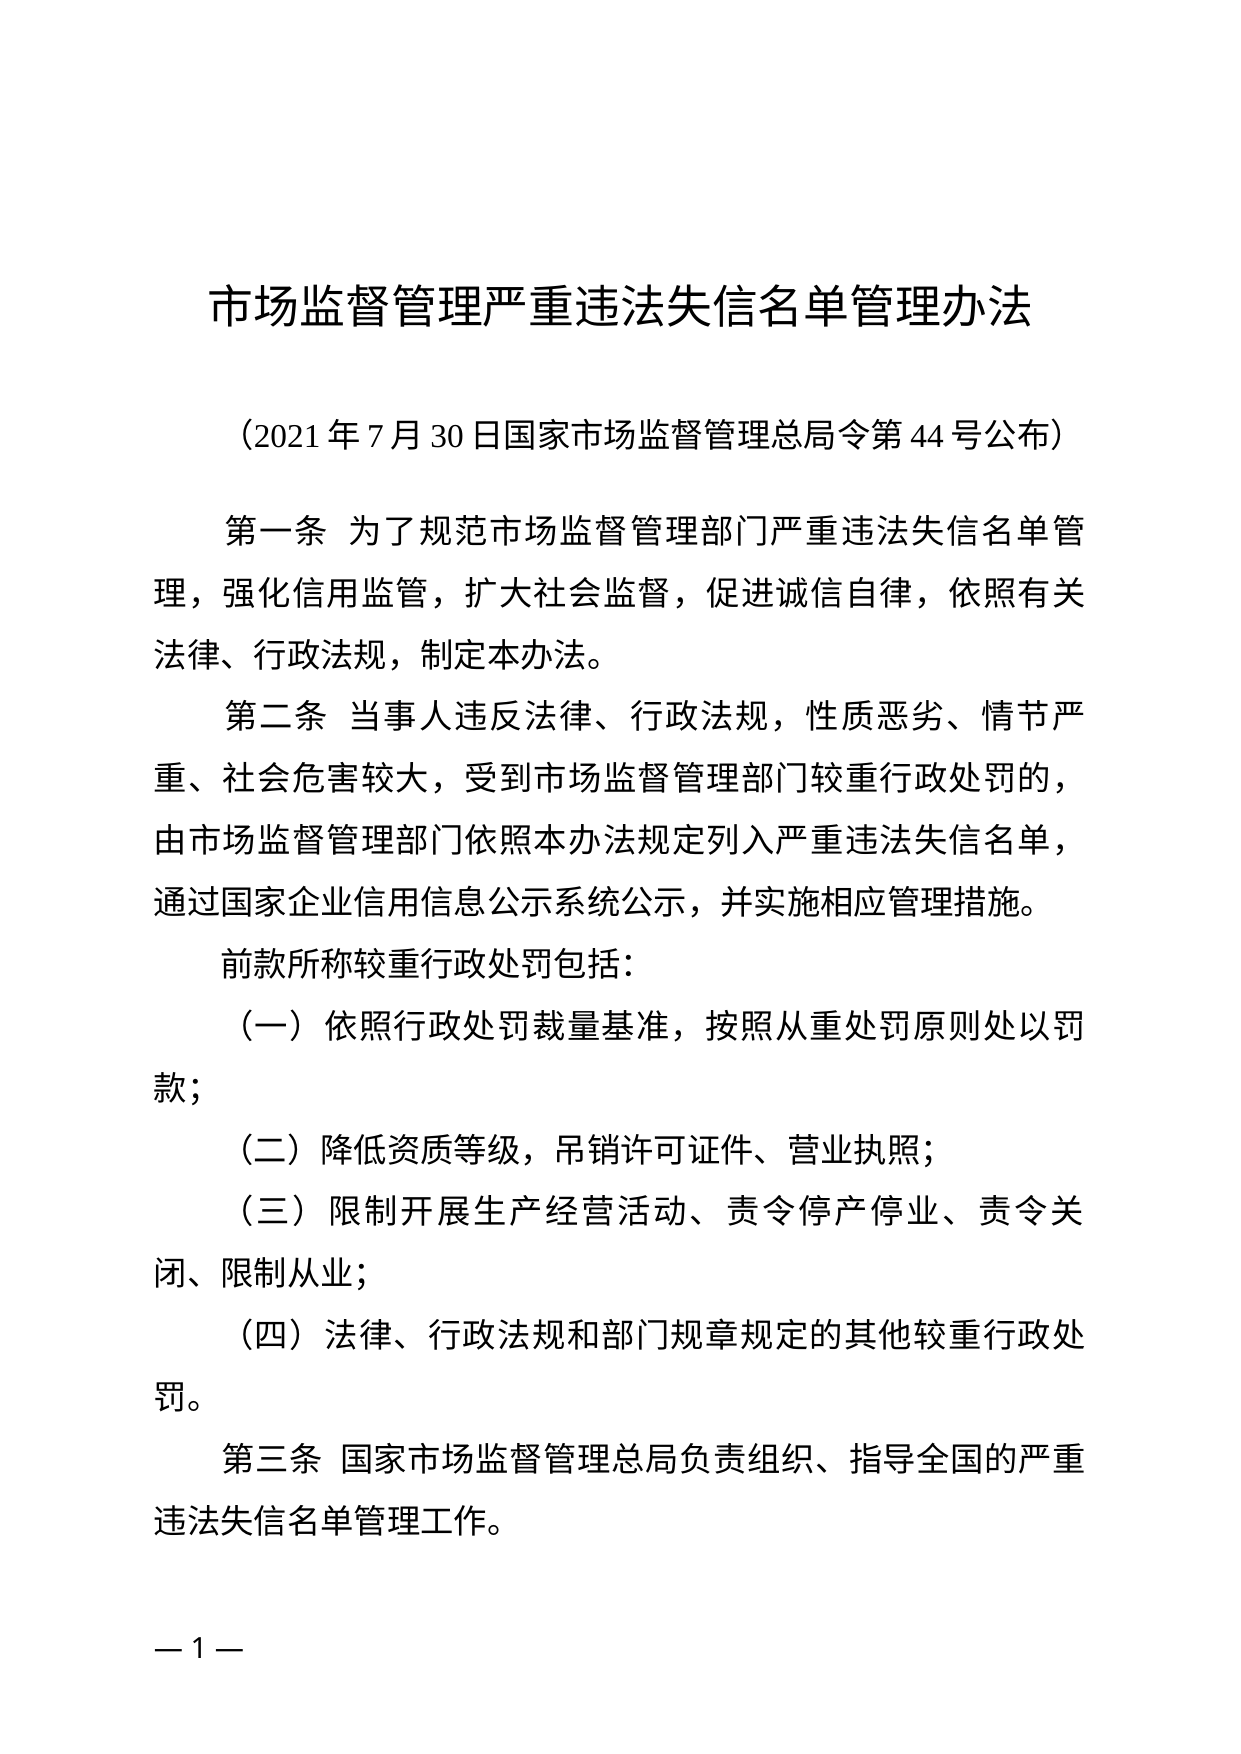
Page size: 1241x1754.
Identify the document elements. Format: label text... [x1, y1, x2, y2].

text （二）降低资质等级，吊销许可证件、营业执照； [153, 1112, 1087, 1174]
text 第二条 当事人违反法律、行政法规，性质恶劣、情节严重、社会危害较大，受到市场监督管理部门较重行政处罚的，由市场监督管理部门依照本办法规定列入严重违法失信名单，通过国家企业信用信息公示系统公示，并实施相应管理措施。 [153, 679, 1087, 927]
text 前款所称较重行政处罚包括： [153, 927, 1087, 989]
text （一）依照行政处罚裁量基准，按照从重处罚原则处以罚款； [153, 989, 1087, 1112]
text （2021年7月30日国家市场监督管理总局令第44号公布） [153, 398, 1087, 460]
text 市场监督管理严重违法失信名单管理办法 [153, 274, 1087, 336]
text （四）法律、行政法规和部门规章规定的其他较重行政处罚。 [153, 1298, 1087, 1422]
text （三）限制开展生产经营活动、责令停产停业、责令关闭、限制从业； [153, 1174, 1087, 1298]
text 第一条 为了规范市场监督管理部门严重违法失信名单管理，强化信用监管，扩大社会监督，促进诚信自律，依照有关法律、行政法规，制定本办法。 [153, 494, 1087, 679]
text 第三条 国家市场监督管理总局负责组织、指导全国的严重违法失信名单管理工作。 [153, 1422, 1087, 1546]
